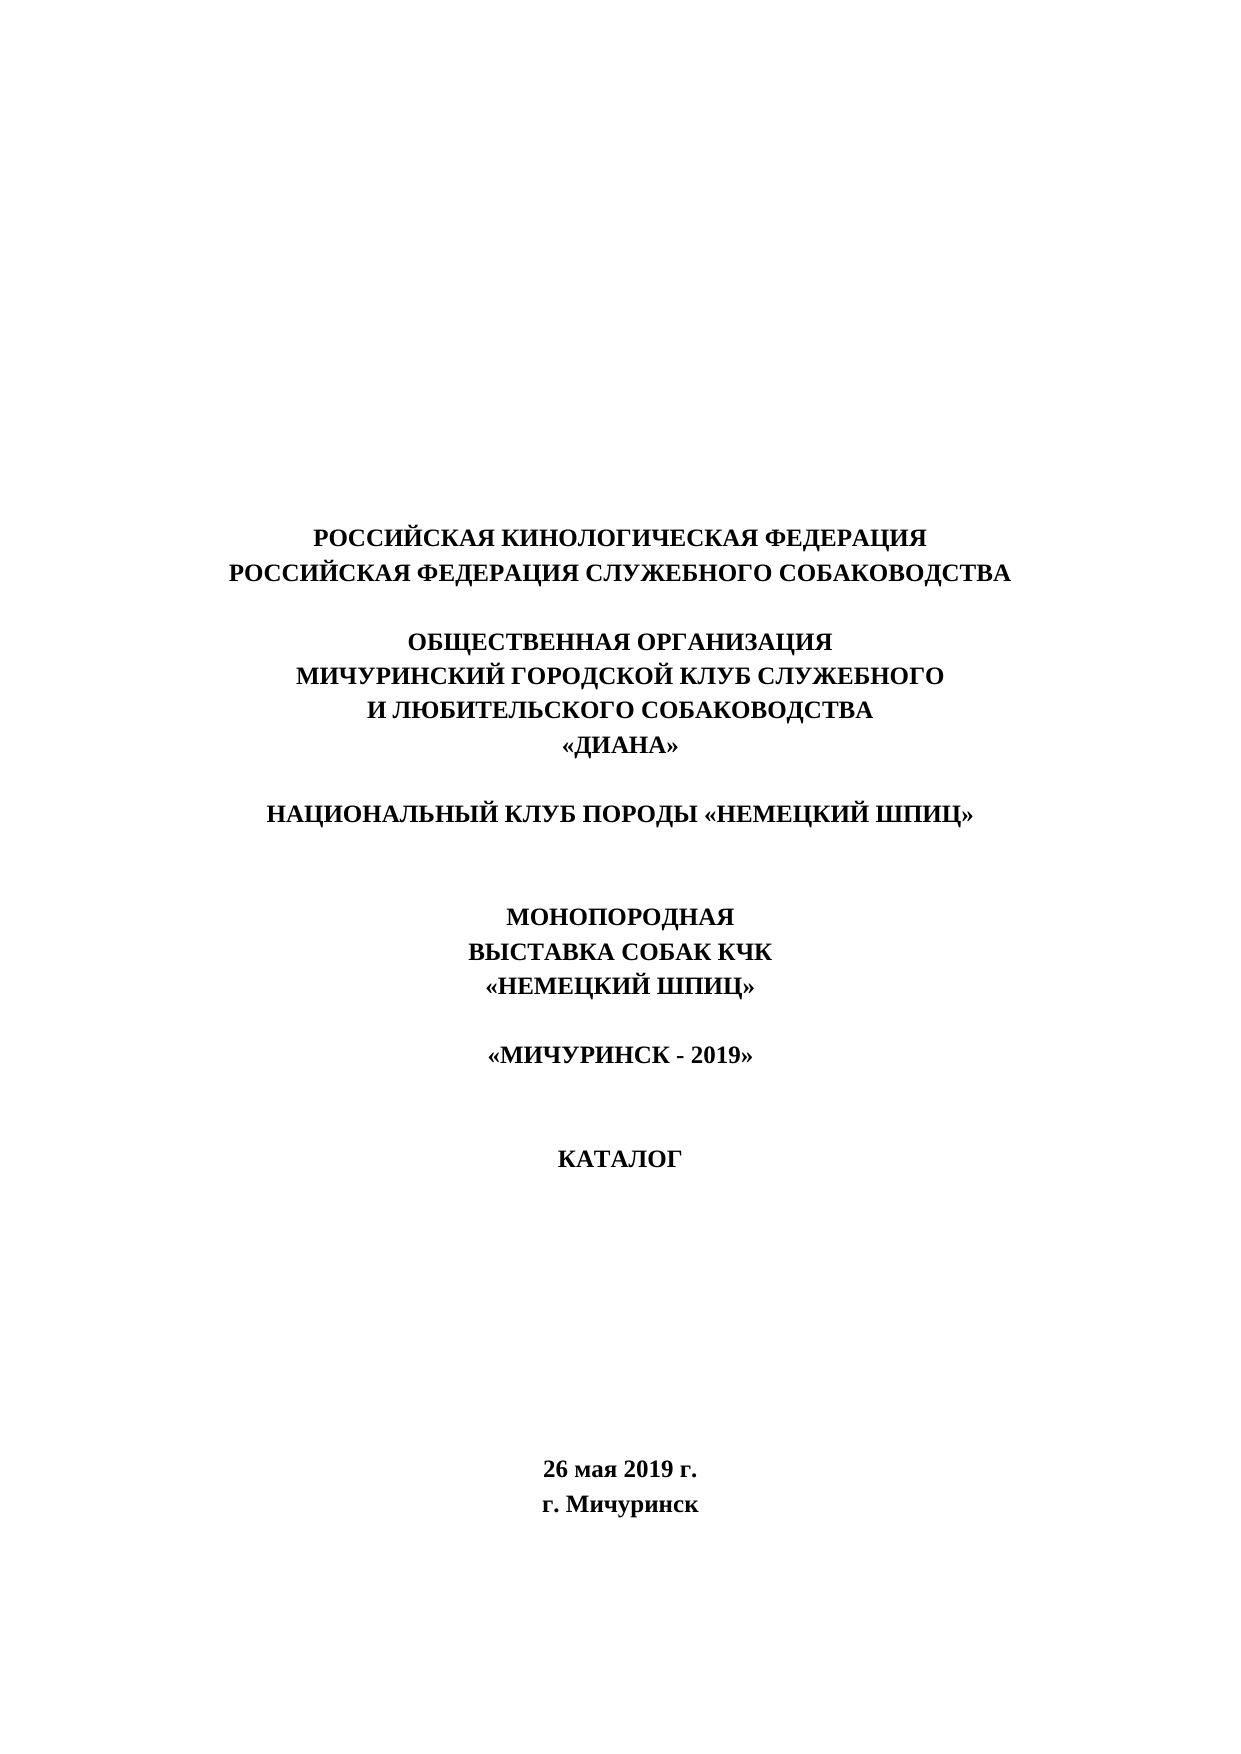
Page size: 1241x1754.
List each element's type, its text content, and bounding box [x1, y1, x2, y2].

text г. Мичуринск [75, 1489, 1165, 1517]
text МИЧУРИНСКИЙ ГОРОДСКОЙ КЛУБ СЛУЖЕБНОГО [75, 661, 1165, 690]
text РОССИЙСКАЯ ФЕДЕРАЦИЯ СЛУЖЕБНОГО СОБАКОВОДСТВА [75, 558, 1165, 586]
text НАЦИОНАЛЬНЫЙ КЛУБ ПОРОДЫ «НЕМЕЦКИЙ ШПИЦ» [75, 799, 1165, 828]
text КАТАЛОГ [75, 1144, 1165, 1173]
text «ДИАНА» [75, 730, 1165, 759]
text ОБЩЕСТВЕННАЯ ОРГАНИЗАЦИЯ [75, 627, 1165, 655]
text «НЕМЕЦКИЙ ШПИЦ» [75, 971, 1165, 1000]
text РОССИЙСКАЯ КИНОЛОГИЧЕСКАЯ ФЕДЕРАЦИЯ [75, 523, 1165, 552]
text «МИЧУРИНСК - 2019» [75, 1040, 1165, 1069]
text И ЛЮБИТЕЛЬСКОГО СОБАКОВОДСТВА [75, 696, 1165, 724]
text ВЫСТАВКА СОБАК КЧК [75, 937, 1165, 966]
text 26 мая 2019 г. [75, 1454, 1165, 1483]
text МОНОПОРОДНАЯ [75, 902, 1165, 931]
